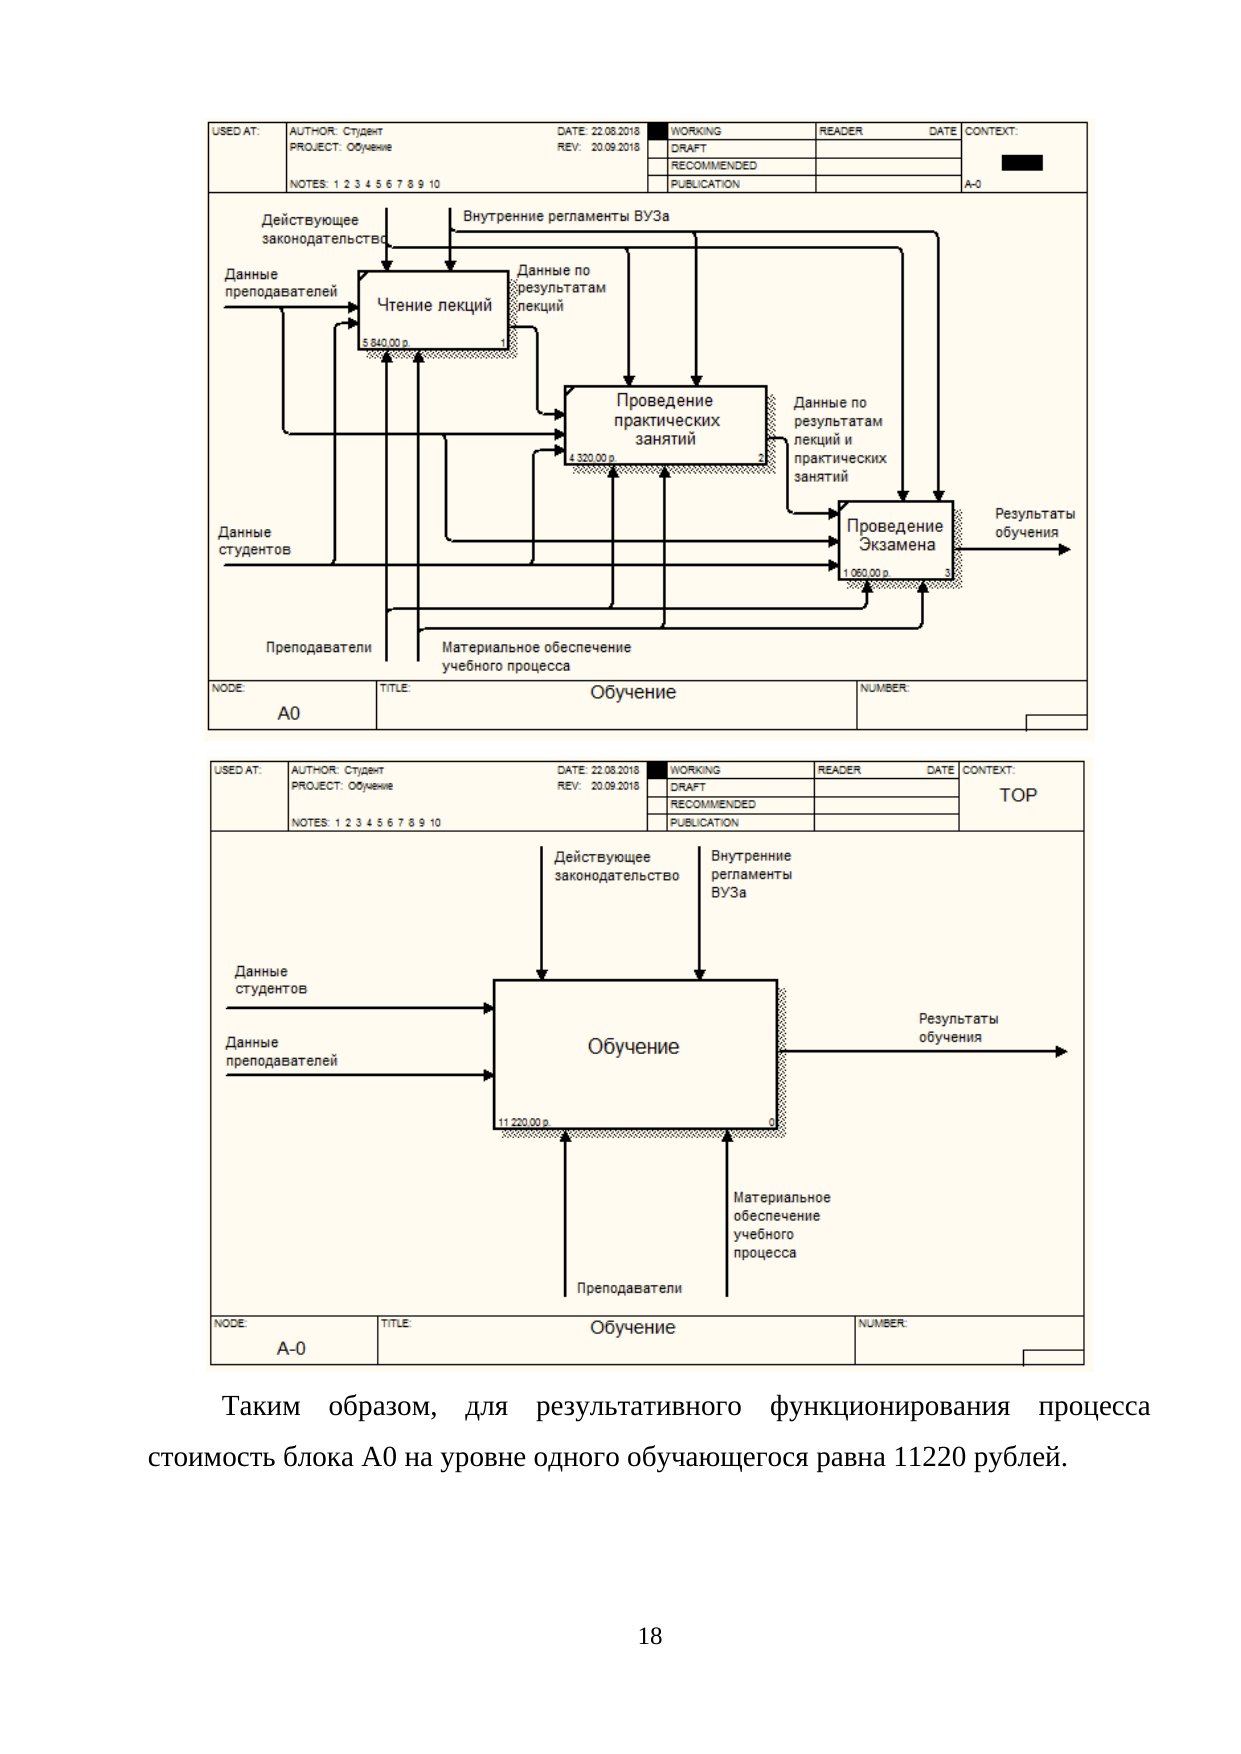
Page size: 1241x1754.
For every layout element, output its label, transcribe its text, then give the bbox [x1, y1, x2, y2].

text Таким образом, для результативного функционирования процесса стоимость блока А0 на уровне одного обучающегося равна 11220 рублей. [148, 1388, 1152, 1472]
picture [206, 757, 1094, 1372]
picture [204, 118, 1095, 741]
